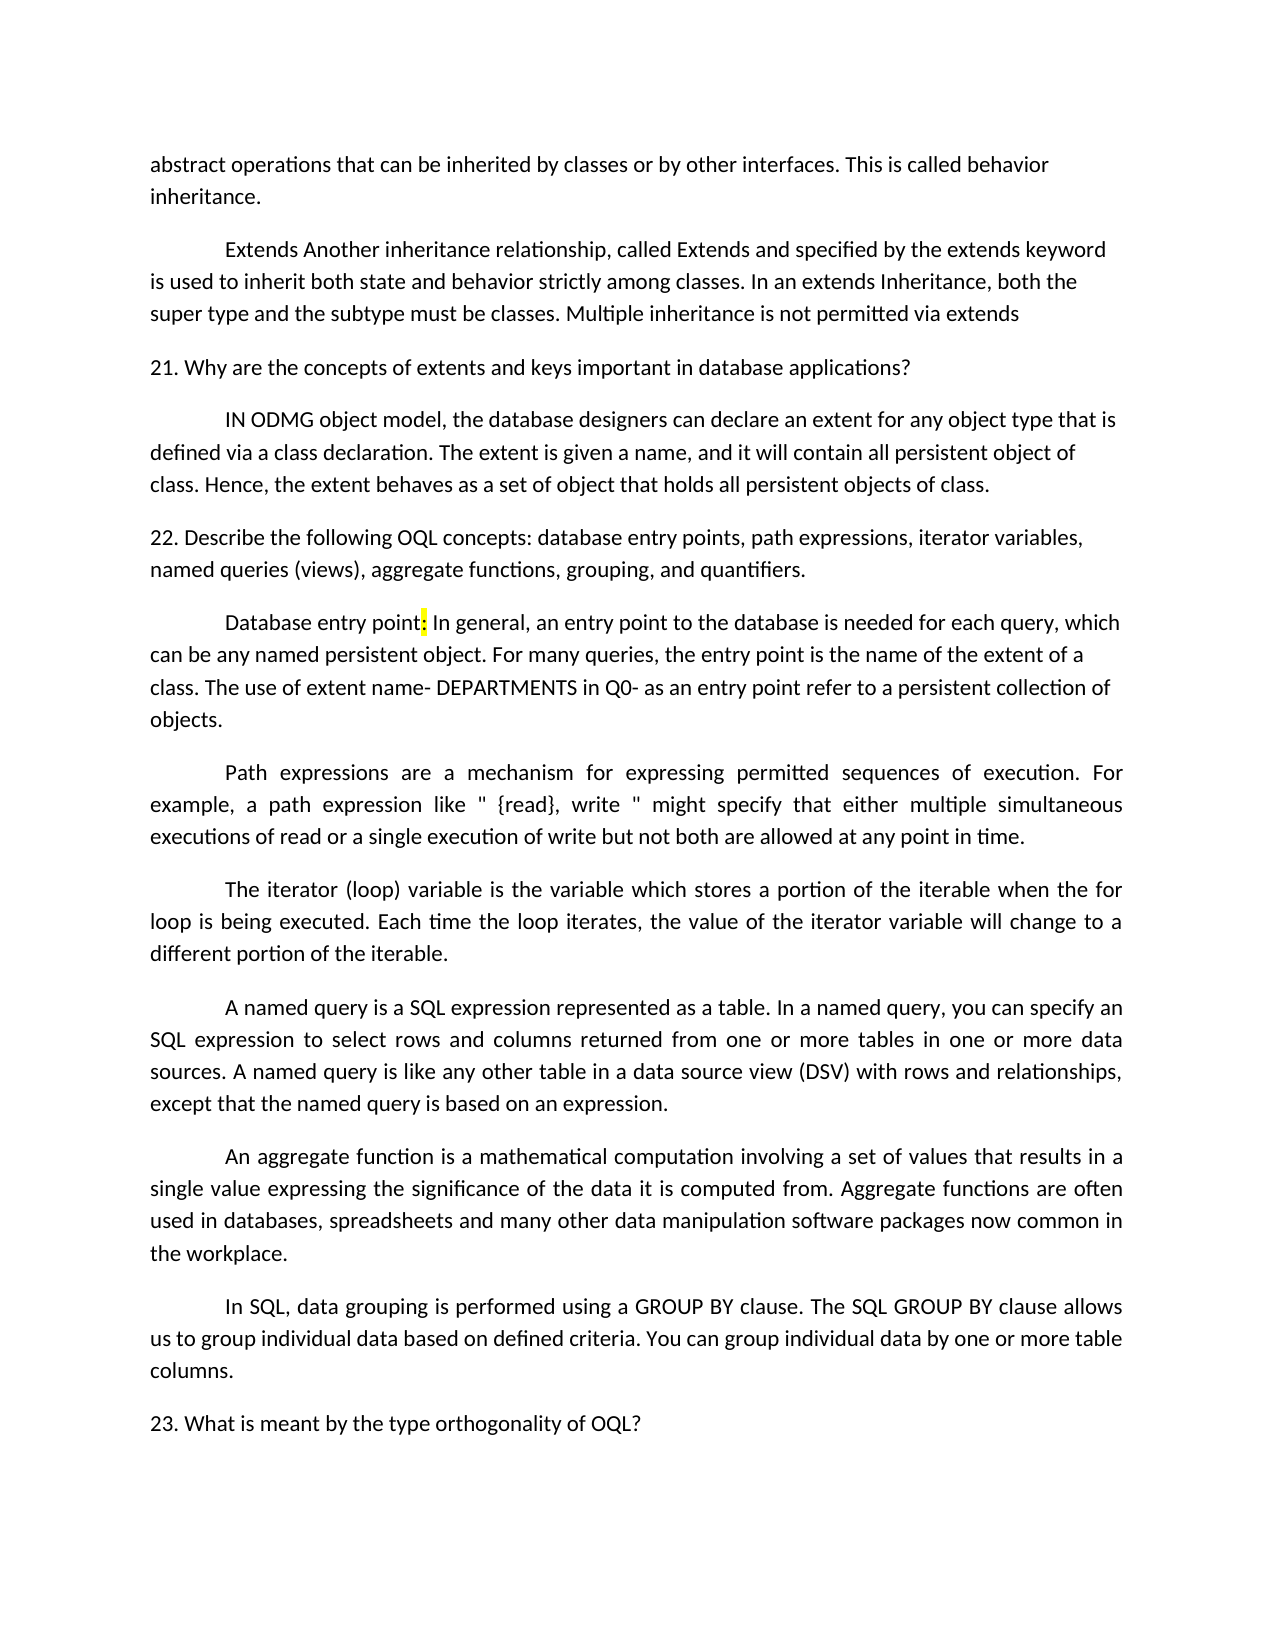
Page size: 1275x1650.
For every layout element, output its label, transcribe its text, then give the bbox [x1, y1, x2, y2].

text The iterator (loop) variable is the variable which stores a portion of the iterable when the for loop is being executed. Each time the loop iterates, the value of the iterator variable will change to a different portion of the iterable. [150, 875, 1125, 968]
text Database entry point: In general, an entry point to the database is needed for each query, which can be any named persistent object. For many queries, the entry point is the name of the extent of a class. The use of extent name- DEPARTMENTS in Q0- as an entry point refer to a persistent collection of objects. [150, 608, 1125, 733]
text 23. What is meant by the type orthogonality of OQL? [150, 1409, 1125, 1437]
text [150, 150, 1125, 210]
text 22. Describe the following OQL concepts: database entry points, path expressions, iterator variables, named queries (views), aggregate functions, grouping, and quantifiers. [150, 523, 1125, 583]
text Path expressions are a mechanism for expressing permitted sequences of execution. For example, a path expression like " {read}, write " might specify that either multiple simultaneous executions of read or a single execution of write but not both are allowed at any point in time. [150, 758, 1125, 850]
text 21. Why are the concepts of extents and keys important in database applications? [150, 353, 1125, 381]
text Extends Another inheritance relationship, called Extends and specified by the extends keyword is used to inherit both state and behavior strictly among classes. In an extends Inheritance, both the super type and the subtype must be classes. Multiple inheritance is not permitted via extends [150, 235, 1125, 328]
text In SQL, data grouping is performed using a GROUP BY clause. The SQL GROUP BY clause allows us to group individual data based on defined criteria. You can group individual data by one or more table columns. [150, 1292, 1125, 1384]
text An aggregate function is a mathematical computation involving a set of values that results in a single value expressing the significance of the data it is computed from. Aggregate functions are often used in databases, spreadsheets and many other data manipulation software packages now common in the workplace. [150, 1142, 1125, 1267]
text IN ODMG object model, the database designers can declare an extent for any object type that is defined via a class declaration. The extent is given a name, and it will contain all persistent object of class. Hence, the extent behaves as a set of object that holds all persistent objects of class. [150, 406, 1125, 498]
text A named query is a SQL expression represented as a table. In a named query, you can specify an SQL expression to select rows and columns returned from one or more tables in one or more data sources. A named query is like any other table in a data source view (DSV) with rows and relationships, except that the named query is based on an expression. [150, 993, 1125, 1117]
